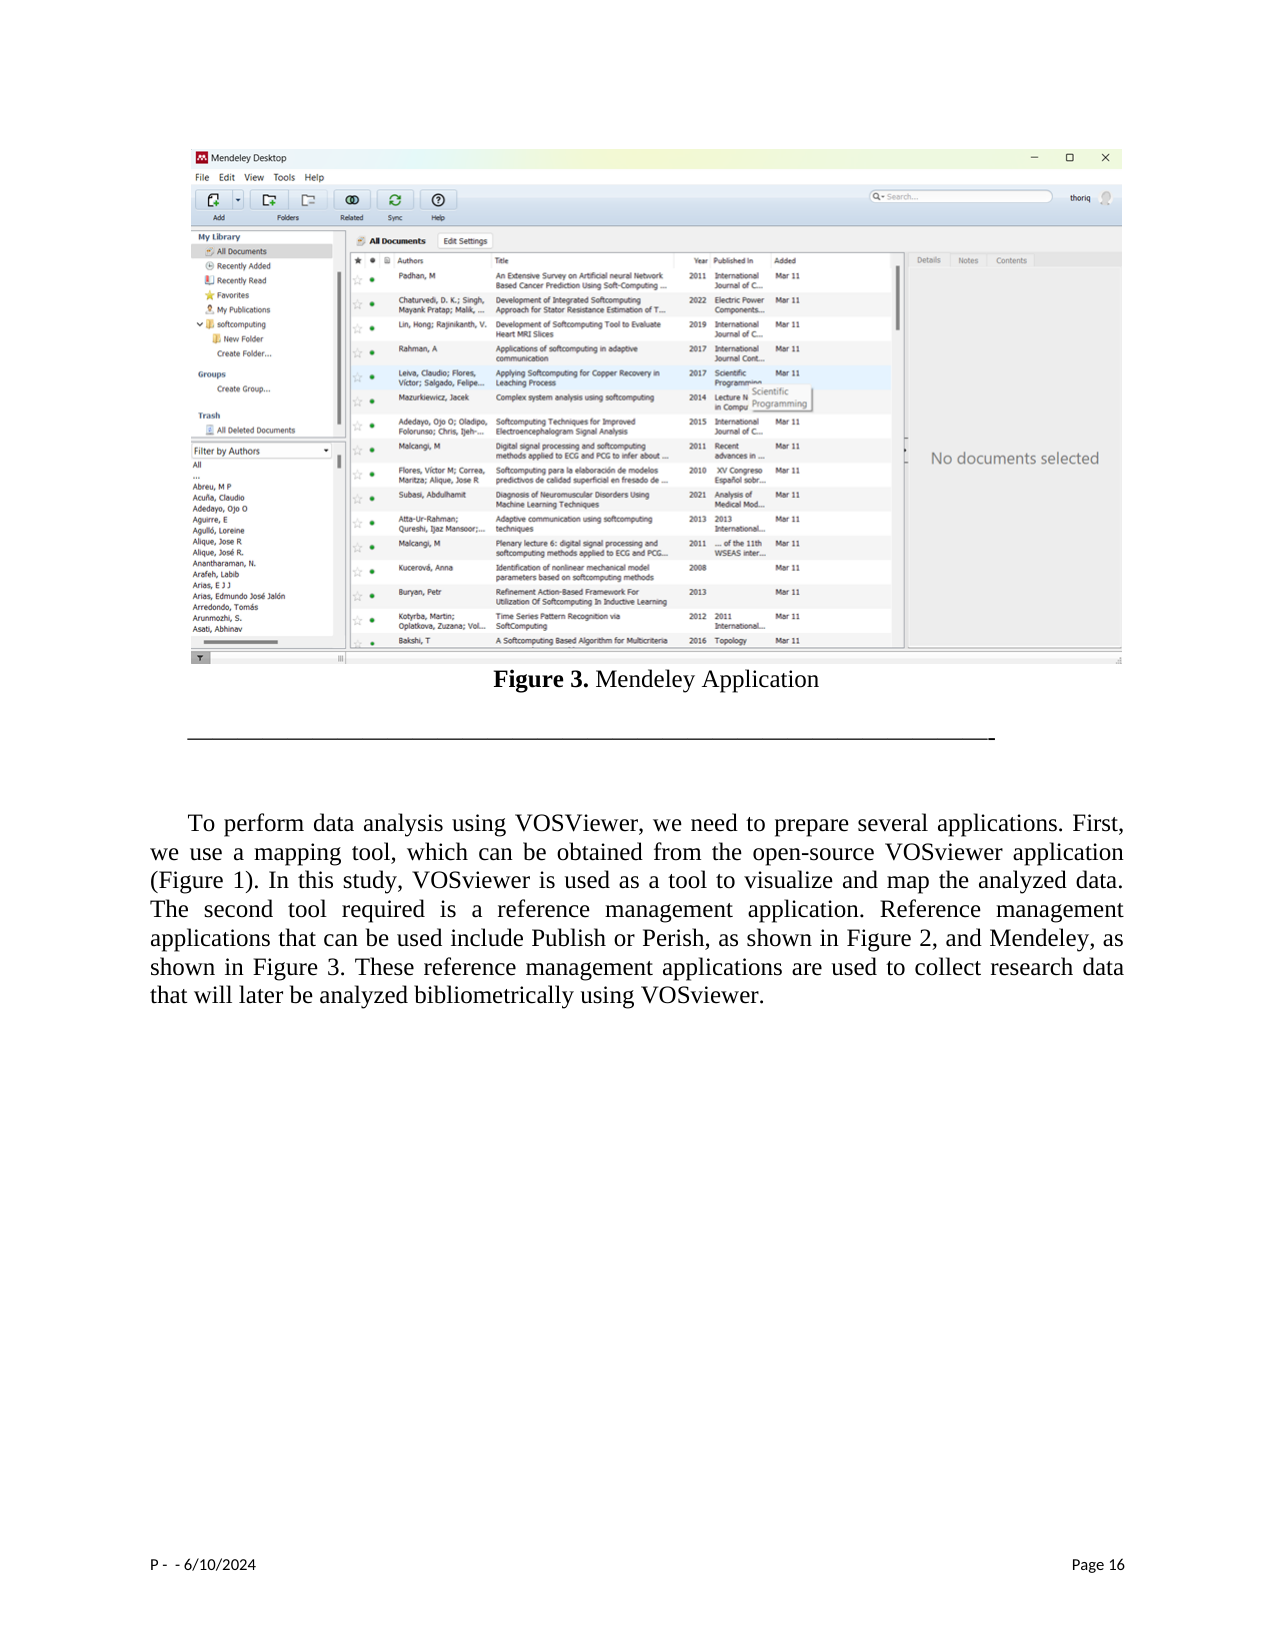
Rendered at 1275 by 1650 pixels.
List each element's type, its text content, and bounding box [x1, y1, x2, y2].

text To perform data analysis using VOSViewer, we need to prepare several applications. First, we use a mapping tool, which can be obtained from the open-source VOSviewer application (Figure 1). In this study, VOSviewer is used as a tool to visualize and map the analyzed data. The second tool required is a reference management application. Reference management applications that can be used include Publish or Perish, as shown in Figure 2, and Mendeley, as shown in Figure 3. These reference management applications are used to collect research data that will later be analyzed bibliometrically using VOSviewer. [150, 808, 1125, 1009]
picture [191, 149, 1122, 664]
text ————————————————————————————————- [150, 722, 1125, 750]
text Figure 3. Mendeley Application [150, 664, 1125, 693]
